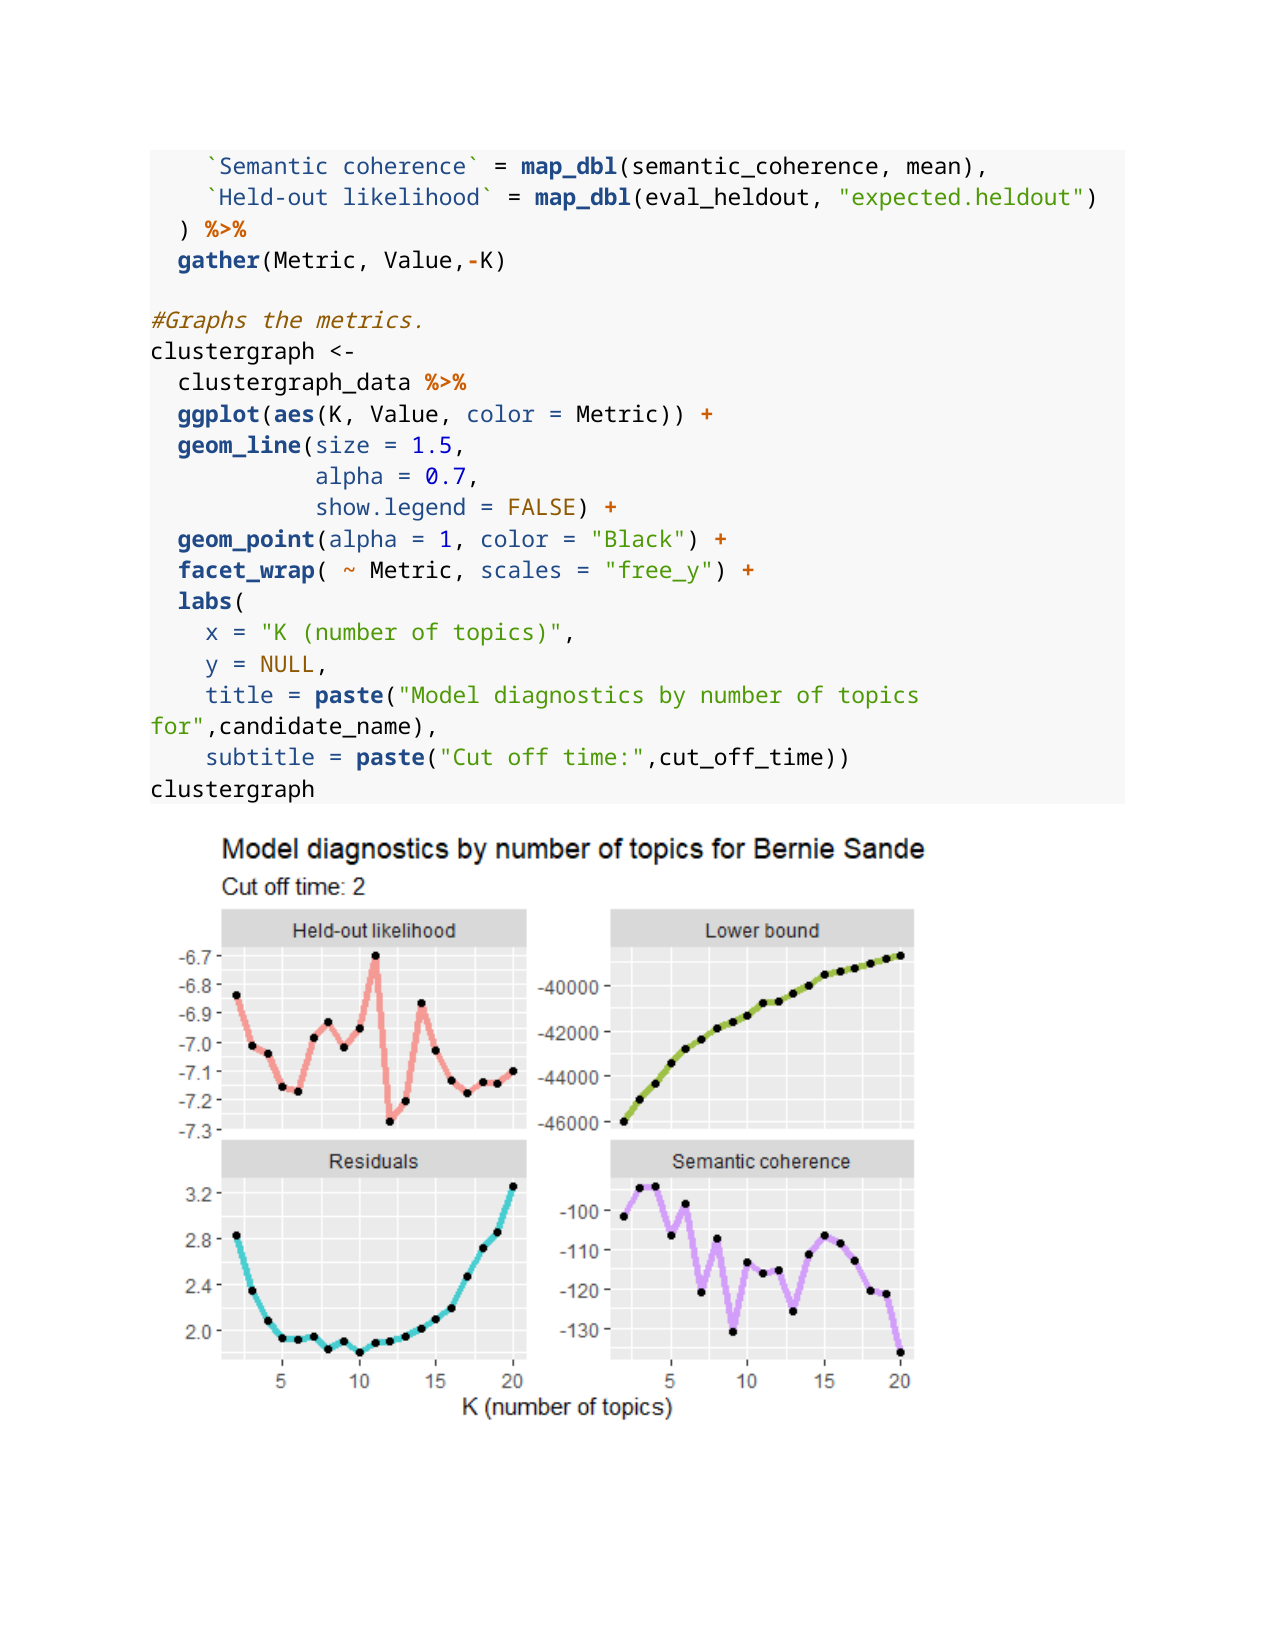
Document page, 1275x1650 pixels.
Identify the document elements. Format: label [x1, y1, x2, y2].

picture [168, 824, 927, 1431]
text [150, 150, 1125, 804]
